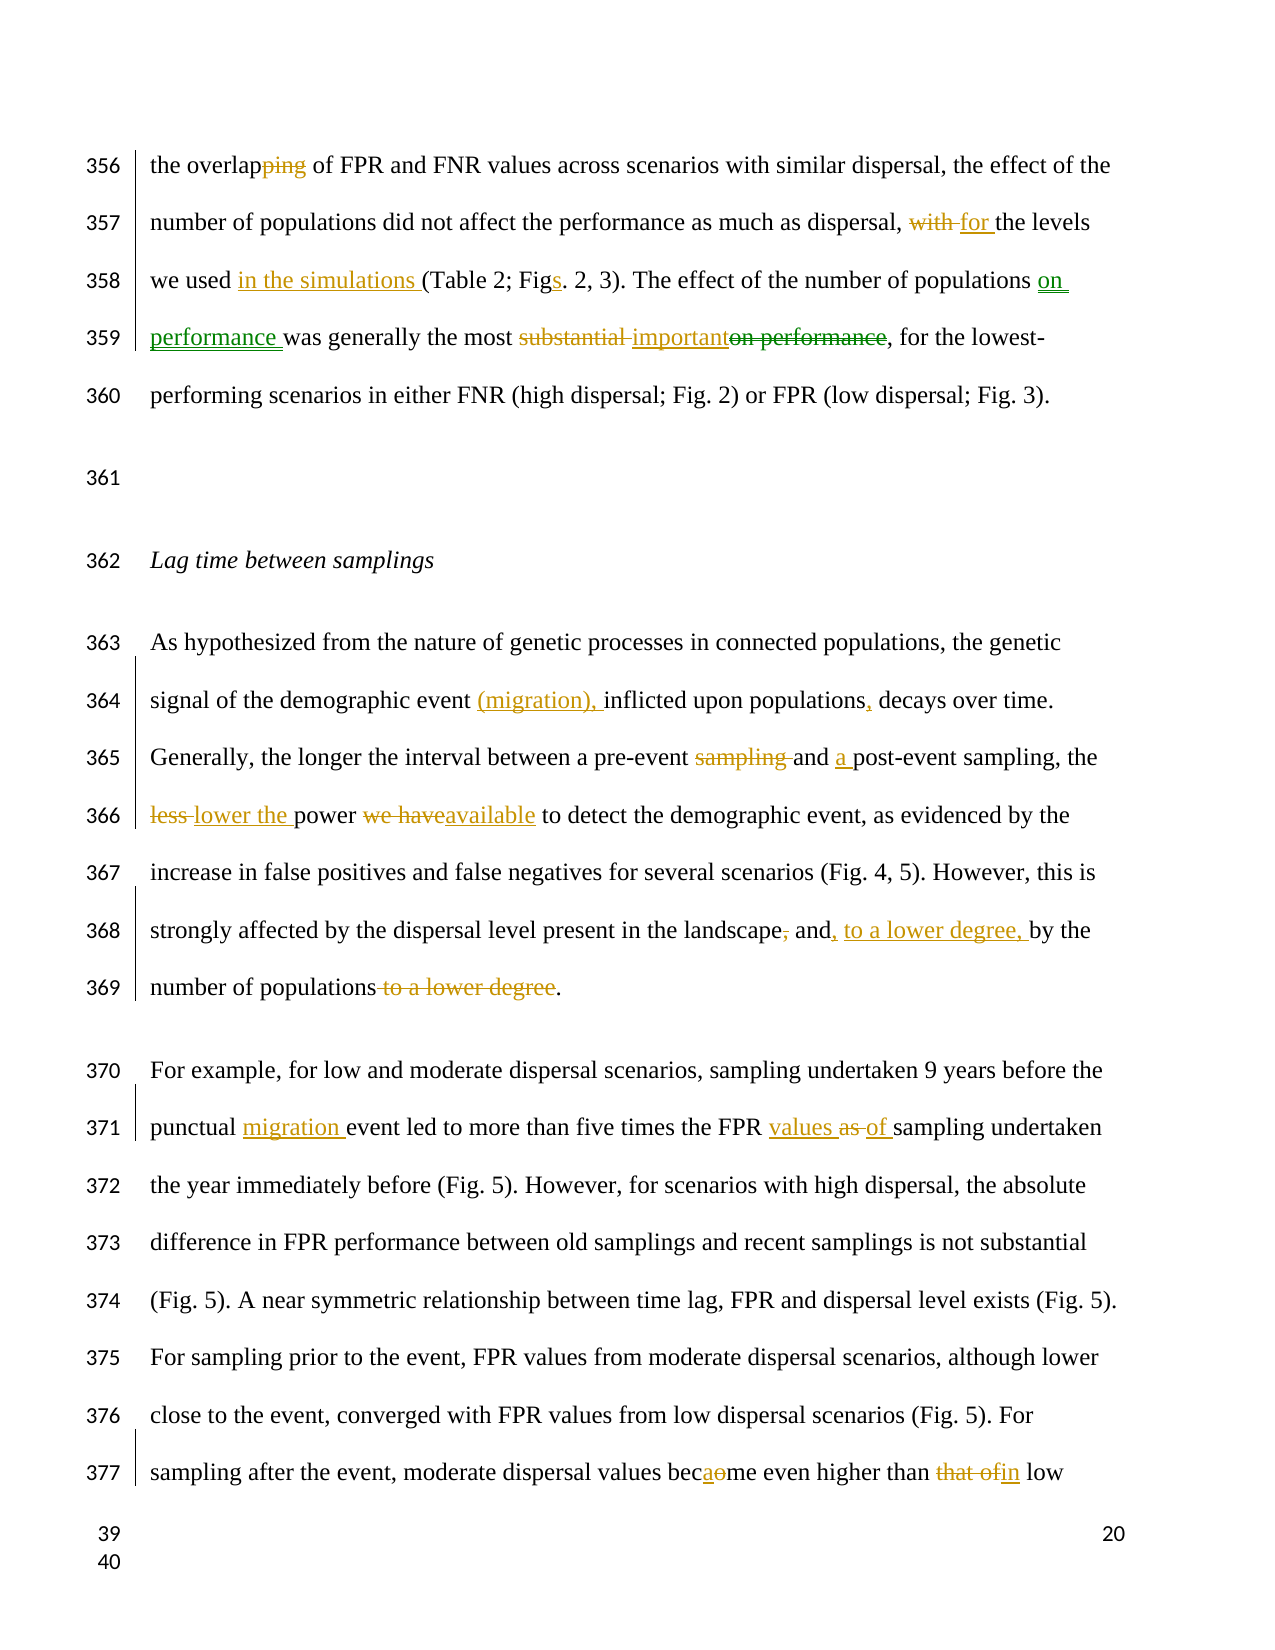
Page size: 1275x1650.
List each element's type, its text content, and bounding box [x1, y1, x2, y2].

text Lag time between samplings [150, 545, 1125, 574]
text As hypothesized from the nature of genetic processes in connected populations, the genetic signal of the demographic event inflicted upon populations decays over time. Generally, the longer the interval between a pre-event and post-event sampling, the power to detect the demographic event, as evidenced by the increase in false positives and false negatives for several scenarios (Fig. 4, 5). However, this is strongly affected by the dispersal level present in the landscape and by the number of populations. [150, 627, 1125, 1001]
